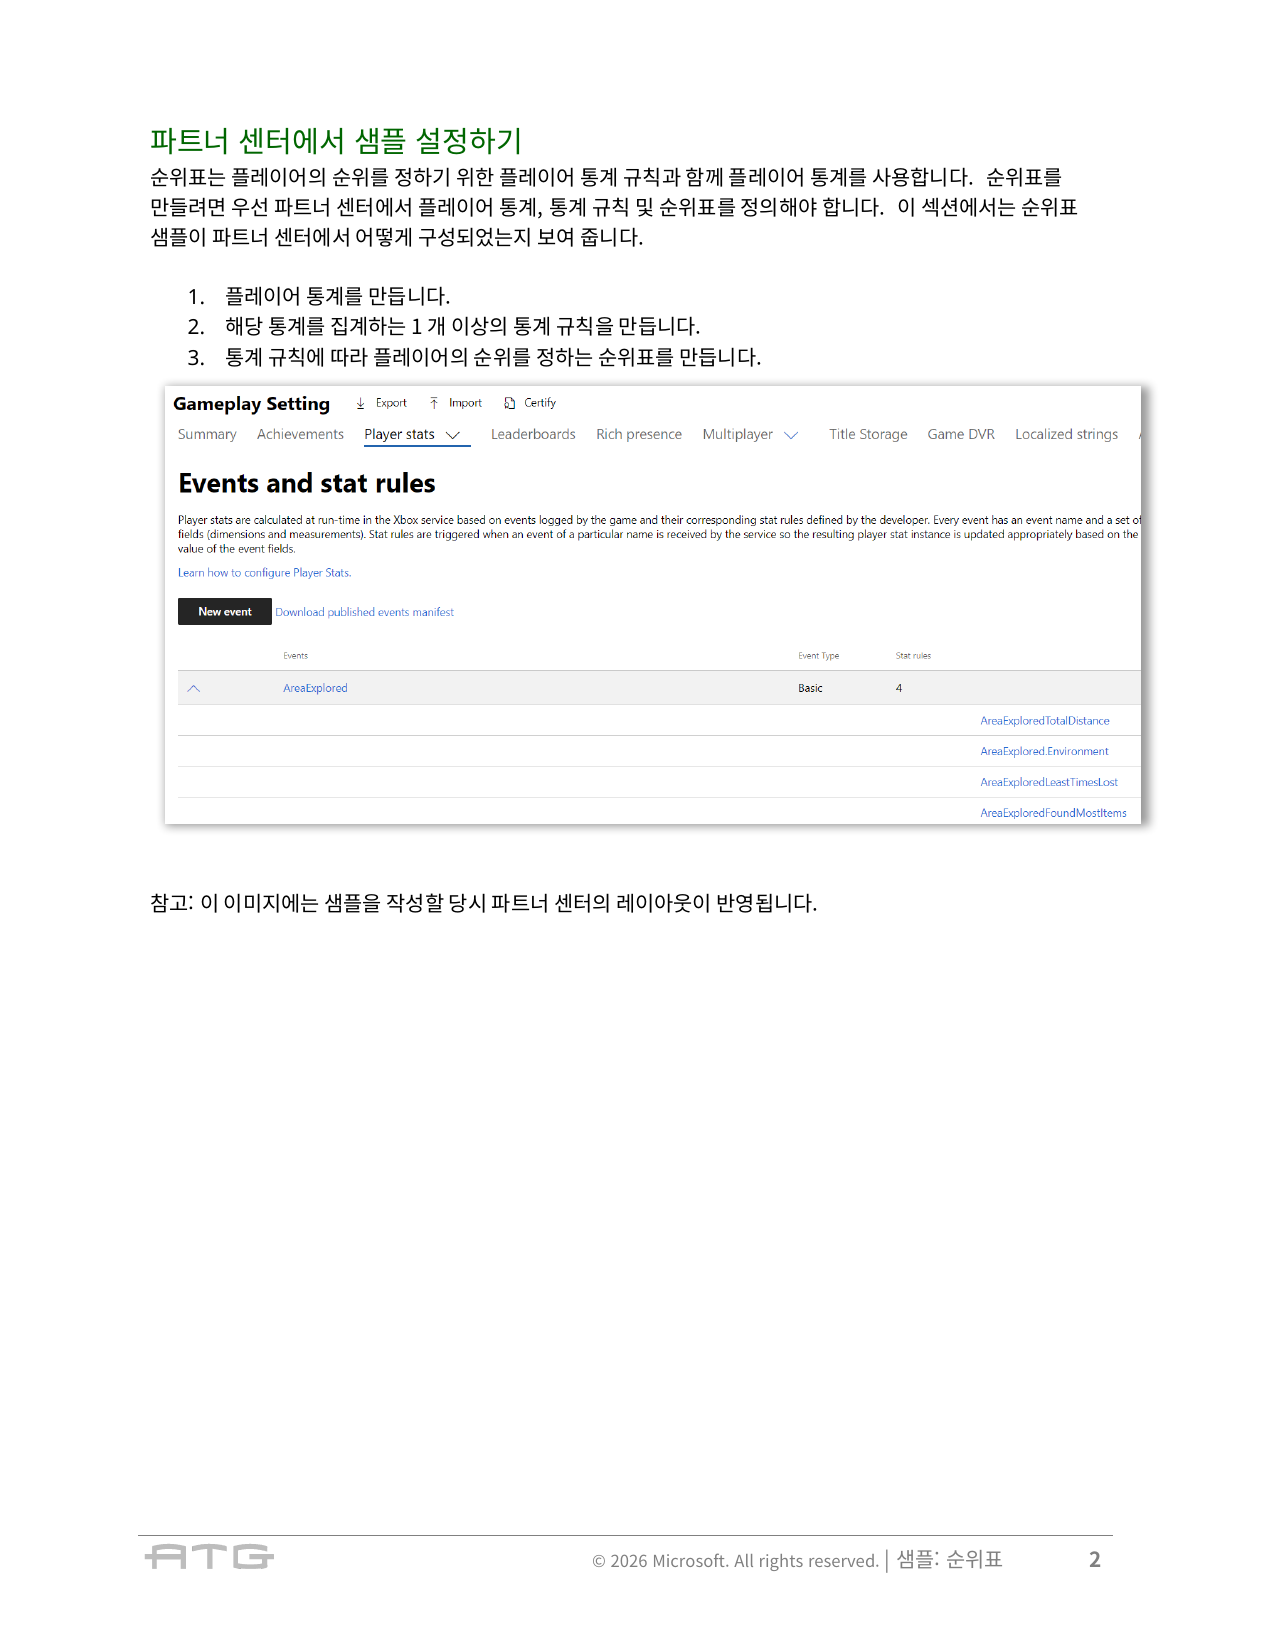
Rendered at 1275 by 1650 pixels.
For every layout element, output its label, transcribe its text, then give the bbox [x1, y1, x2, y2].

list 해당 통계를 집계하는 1개 이상의 통계 규칙을 만듭니다. [187, 310, 1125, 341]
text 순위표는 플레이어의 순위를 정하기 위한 플레이어 통계 규칙과 함께 플레이어 통계를 사용합니다. 순위표를 만들려면 우선 파트너 센터에서 플레이어 통계, 통계 규칙 및 순위표를 정의해야 합니다. 이 섹션에서는 순위표 샘플이 파트너 센터에서 어떻게 구성되었는지 보여 줍니다. [150, 161, 1125, 252]
list 플레이어 통계를 만듭니다. [187, 280, 1125, 310]
picture [144, 1543, 274, 1569]
list 통계 규칙에 따라 플레이어의 순위를 정하는 순위표를 만듭니다. [187, 341, 1125, 371]
picture [165, 386, 1141, 824]
text 참고: 이 이미지에는 샘플을 작성할 당시 파트너 센터의 레이아웃이 반영됩니다. [150, 887, 1125, 917]
subtitle 파트너 센터에서 샘플 설정하기 [150, 119, 1125, 161]
